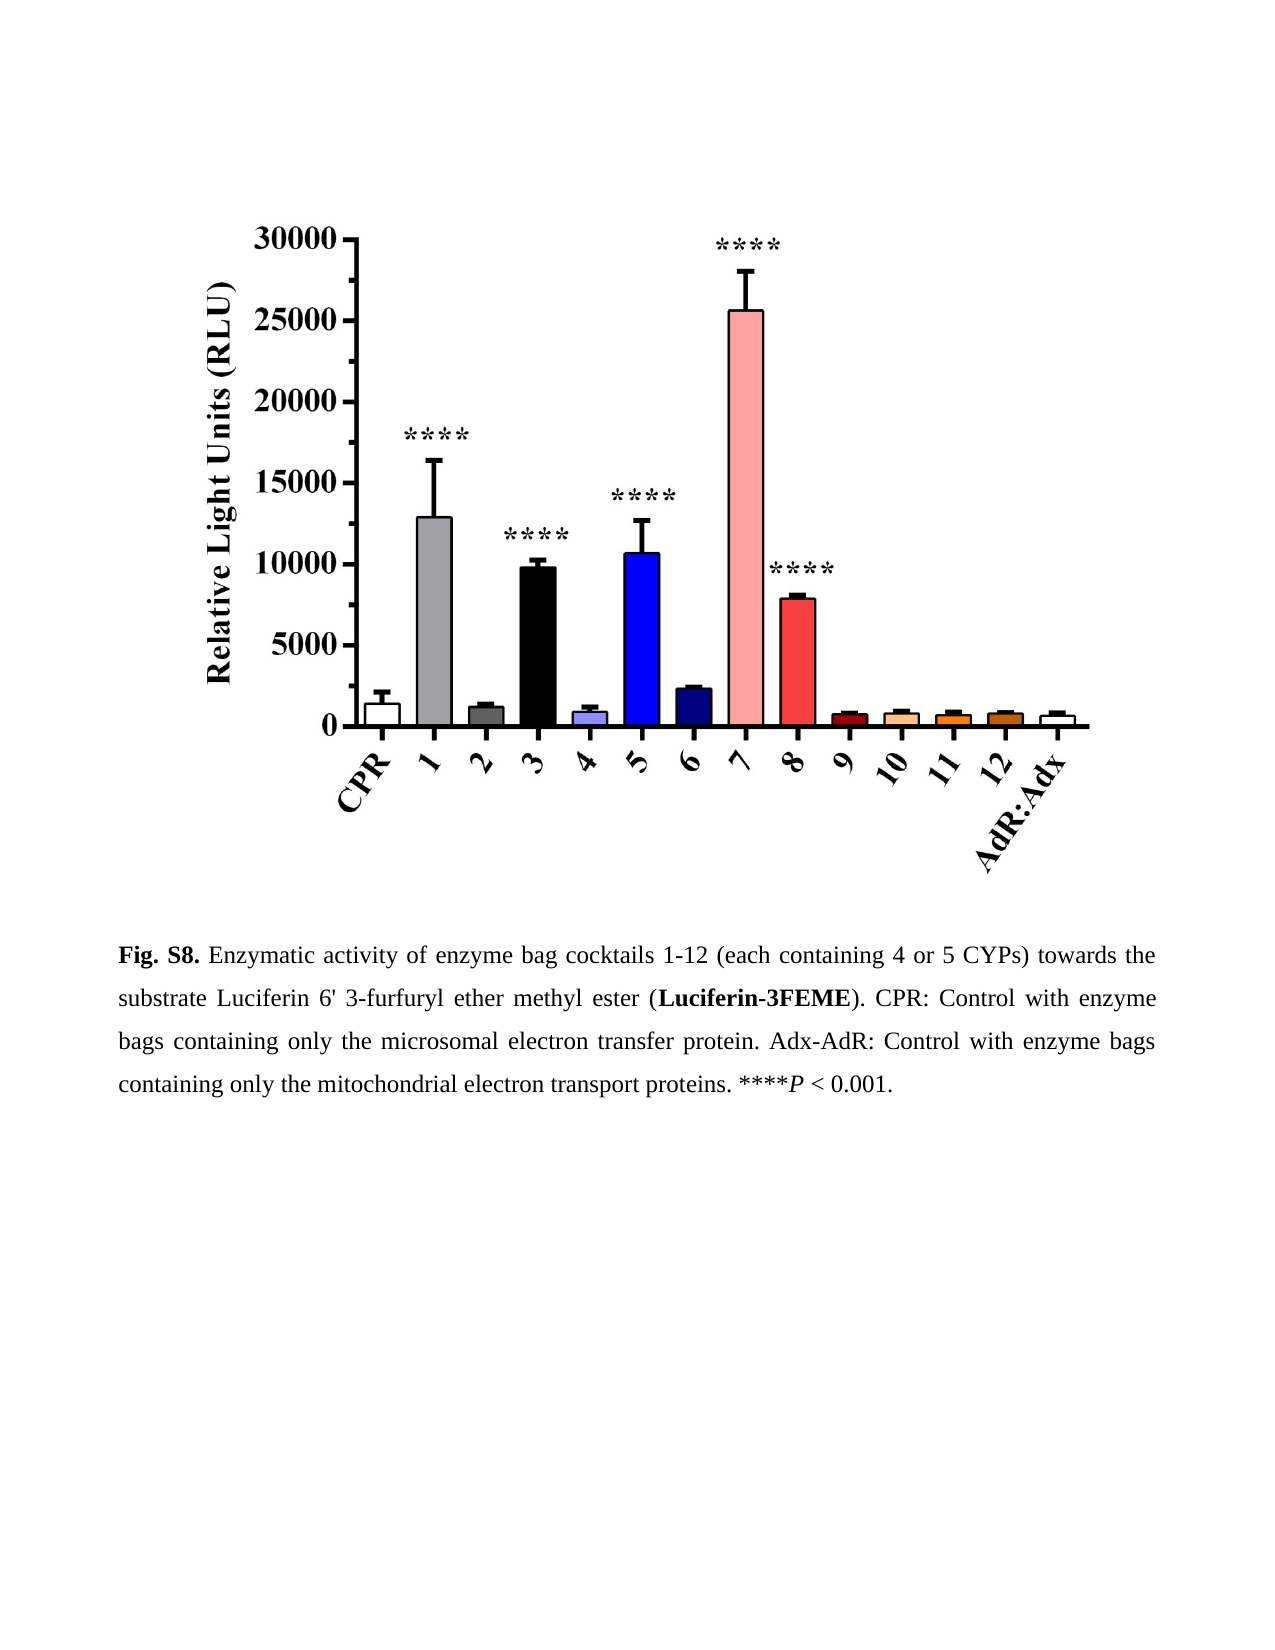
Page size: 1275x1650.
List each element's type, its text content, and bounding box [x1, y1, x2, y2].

picture [165, 118, 1110, 914]
text Fig. S8. Enzymatic activity of enzyme bag cocktails 1-12 (each containing 4 or 5 CYPs) towards the substrate Luciferin 6' 3-furfuryl ether methyl ester (Luciferin-3FEME). CPR: Control with enzyme bags containing only the microsomal electron transfer protein. Adx-AdR: Control with enzyme bags containing only the mitochondrial electron transport proteins. ****P < 0.001. [118, 940, 1157, 1098]
